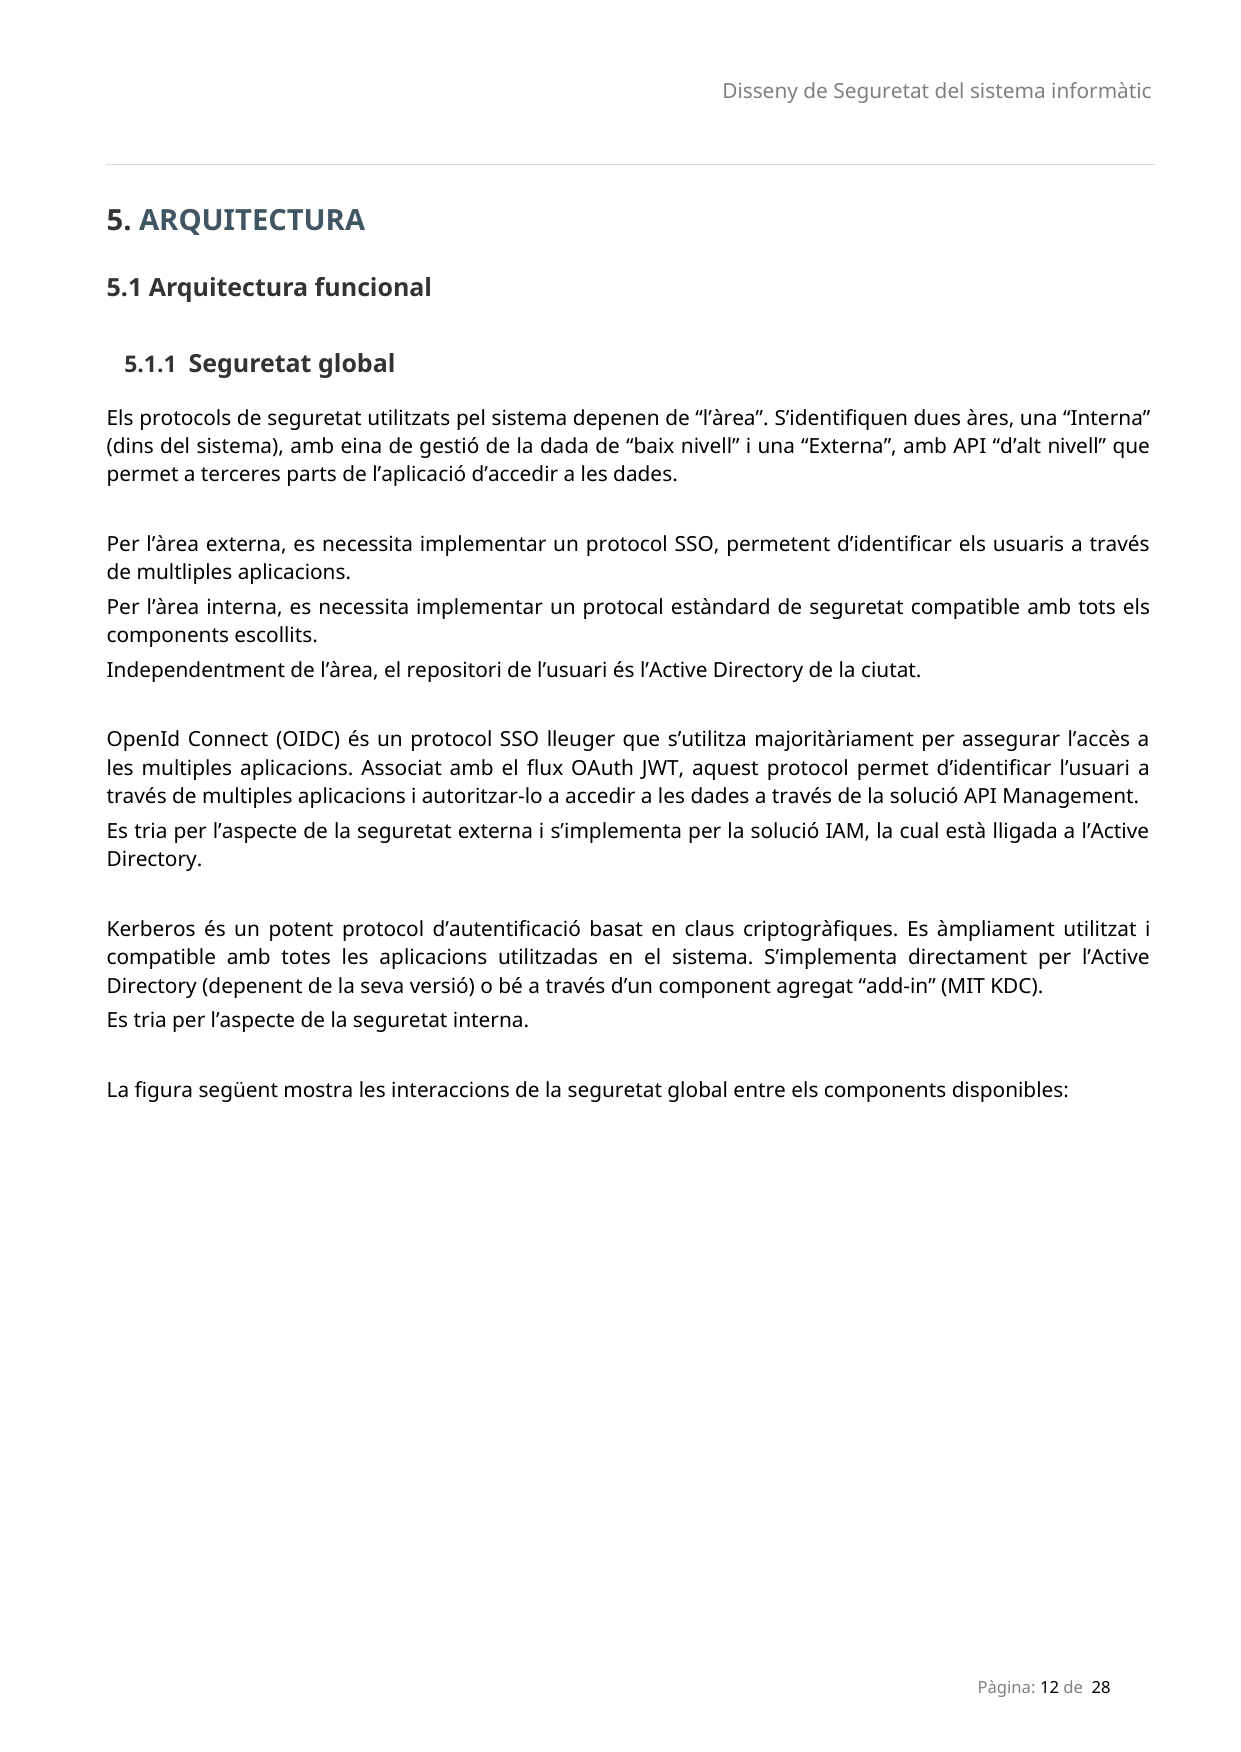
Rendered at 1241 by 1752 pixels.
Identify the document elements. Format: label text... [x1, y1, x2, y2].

text OpenId Connect (OIDC) és un protocol SSO lleuger que s’utilitza majoritàriament per assegurar l’accès a les multiples aplicacions. Associat amb el flux OAuth JWT, aquest protocol permet d’identificar l’usuari a través de multiples aplicacions i autoritzar-lo a accedir a les dades a través de la solució API Management. [106, 724, 1152, 810]
subtitle Seguretat global [124, 345, 1152, 379]
text La figura següent mostra les interaccions de la seguretat global entre els components disponibles: [106, 1075, 1152, 1103]
text Es tria per l’aspecte de la seguretat interna. [106, 1006, 1152, 1034]
text Es tria per l’aspecte de la seguretat externa i s’implementa per la solució IAM, la cual està lligada a l’Active Directory. [106, 816, 1152, 873]
text Kerberos és un potent protocol d’autentificació basat en claus criptogràfiques. Es àmpliament utilitzat i compatible amb totes les aplicacions utilitzadas en el sistema. S’implementa directament per l’Active Directory (depenent de la seva versió) o bé a través d’un component agregat “add-in” (MIT KDC). [106, 914, 1152, 999]
text Per l’àrea interna, es necessita implementar un protocal estàndard de seguretat compatible amb tots els components escollits. [106, 592, 1152, 649]
subtitle Arquitectura [106, 199, 1152, 238]
subtitle Arquitectura funcional [106, 269, 1152, 303]
text Per l’àrea externa, es necessita implementar un protocol SSO, permetent d’identificar els usuaris a través de multliples aplicacions. [106, 529, 1152, 586]
text Independentment de l’àrea, el repositori de l’usuari és l’Active Directory de la ciutat. [106, 655, 1152, 684]
text Els protocols de seguretat utilitzats pel sistema depenen de “l’àrea”. S’identifiquen dues àres, una “Interna” (dins del sistema), amb eina de gestió de la dada de “baix nivell” i una “Externa”, amb API “d’alt nivell” que permet a terceres parts de l’aplicació d’accedir a les dades. [106, 403, 1152, 488]
